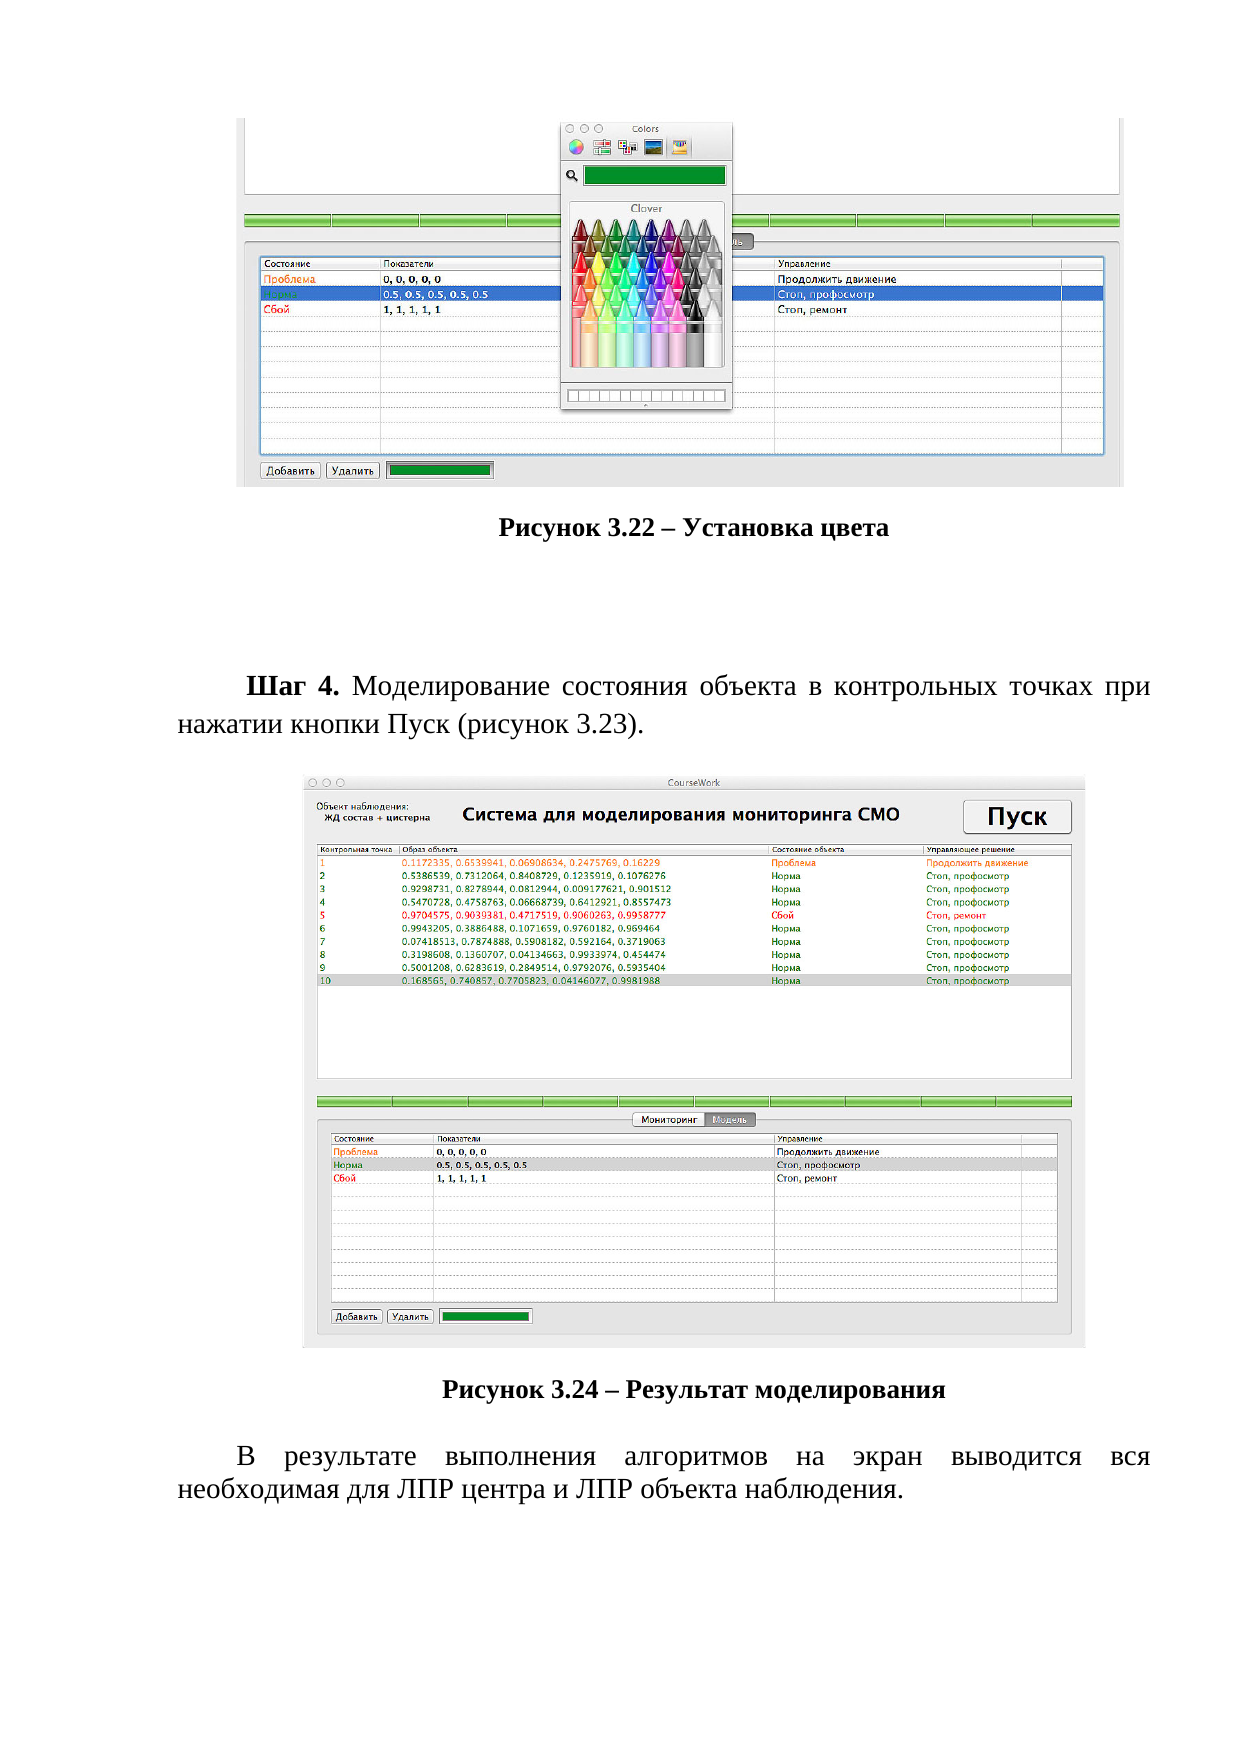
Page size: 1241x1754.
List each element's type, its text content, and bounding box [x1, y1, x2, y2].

text В результате выполнения алгоритмов на экран выводится вся необходимая для ЛПР центра и ЛПР объекта наблюдения. [177, 1438, 1152, 1505]
picture [236, 118, 1124, 487]
text Рисунок 3.22 – Установка цвета [177, 511, 1152, 542]
text Рисунок 3.24 – Результат моделирования [177, 1373, 1152, 1404]
picture [302, 774, 1086, 1348]
text Шаг 4. Моделирование состояния объекта в контрольных точках при нажатии кнопки Пуск (рисунок 3.23). [177, 666, 1152, 741]
